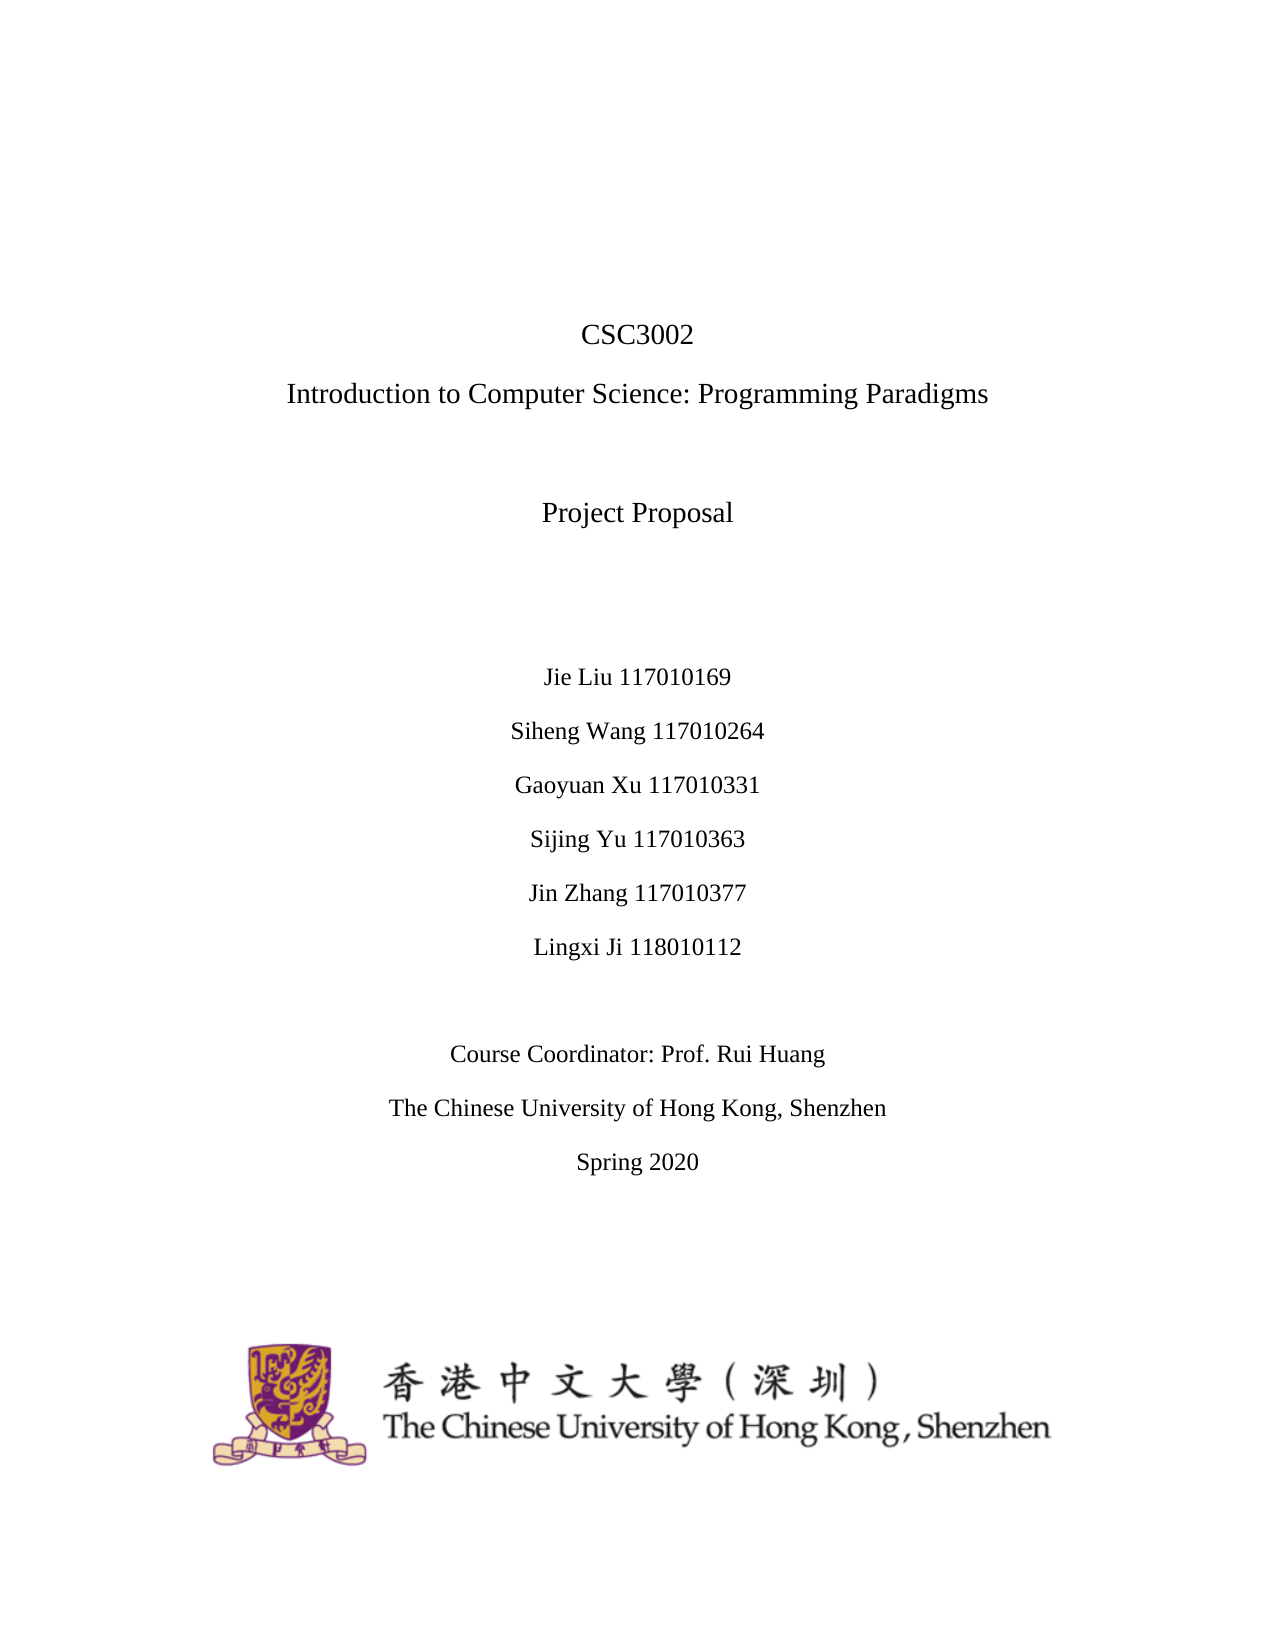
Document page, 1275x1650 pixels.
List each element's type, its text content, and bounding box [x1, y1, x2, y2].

text Course Coordinator: Prof. Rui Huang [187, 1039, 1087, 1068]
text Siheng Wang 117010264 [187, 716, 1087, 745]
picture [187, 1308, 1077, 1496]
text Lingxi Ji 118010112 [187, 932, 1087, 960]
text Sijing Yu 117010363 [187, 824, 1087, 853]
text Jie Liu 117010169 [187, 662, 1087, 691]
text CSC3002 [187, 317, 1087, 351]
text Gaoyuan Xu 117010331 [187, 770, 1087, 799]
text Jin Zhang 117010377 [187, 878, 1087, 906]
text The Chinese University of Hong Kong, Shenzhen [187, 1093, 1087, 1122]
text Spring 2020 [187, 1147, 1087, 1176]
text Project Proposal [187, 495, 1087, 529]
text Introduction to Computer Science: Programming Paradigms [187, 376, 1087, 410]
